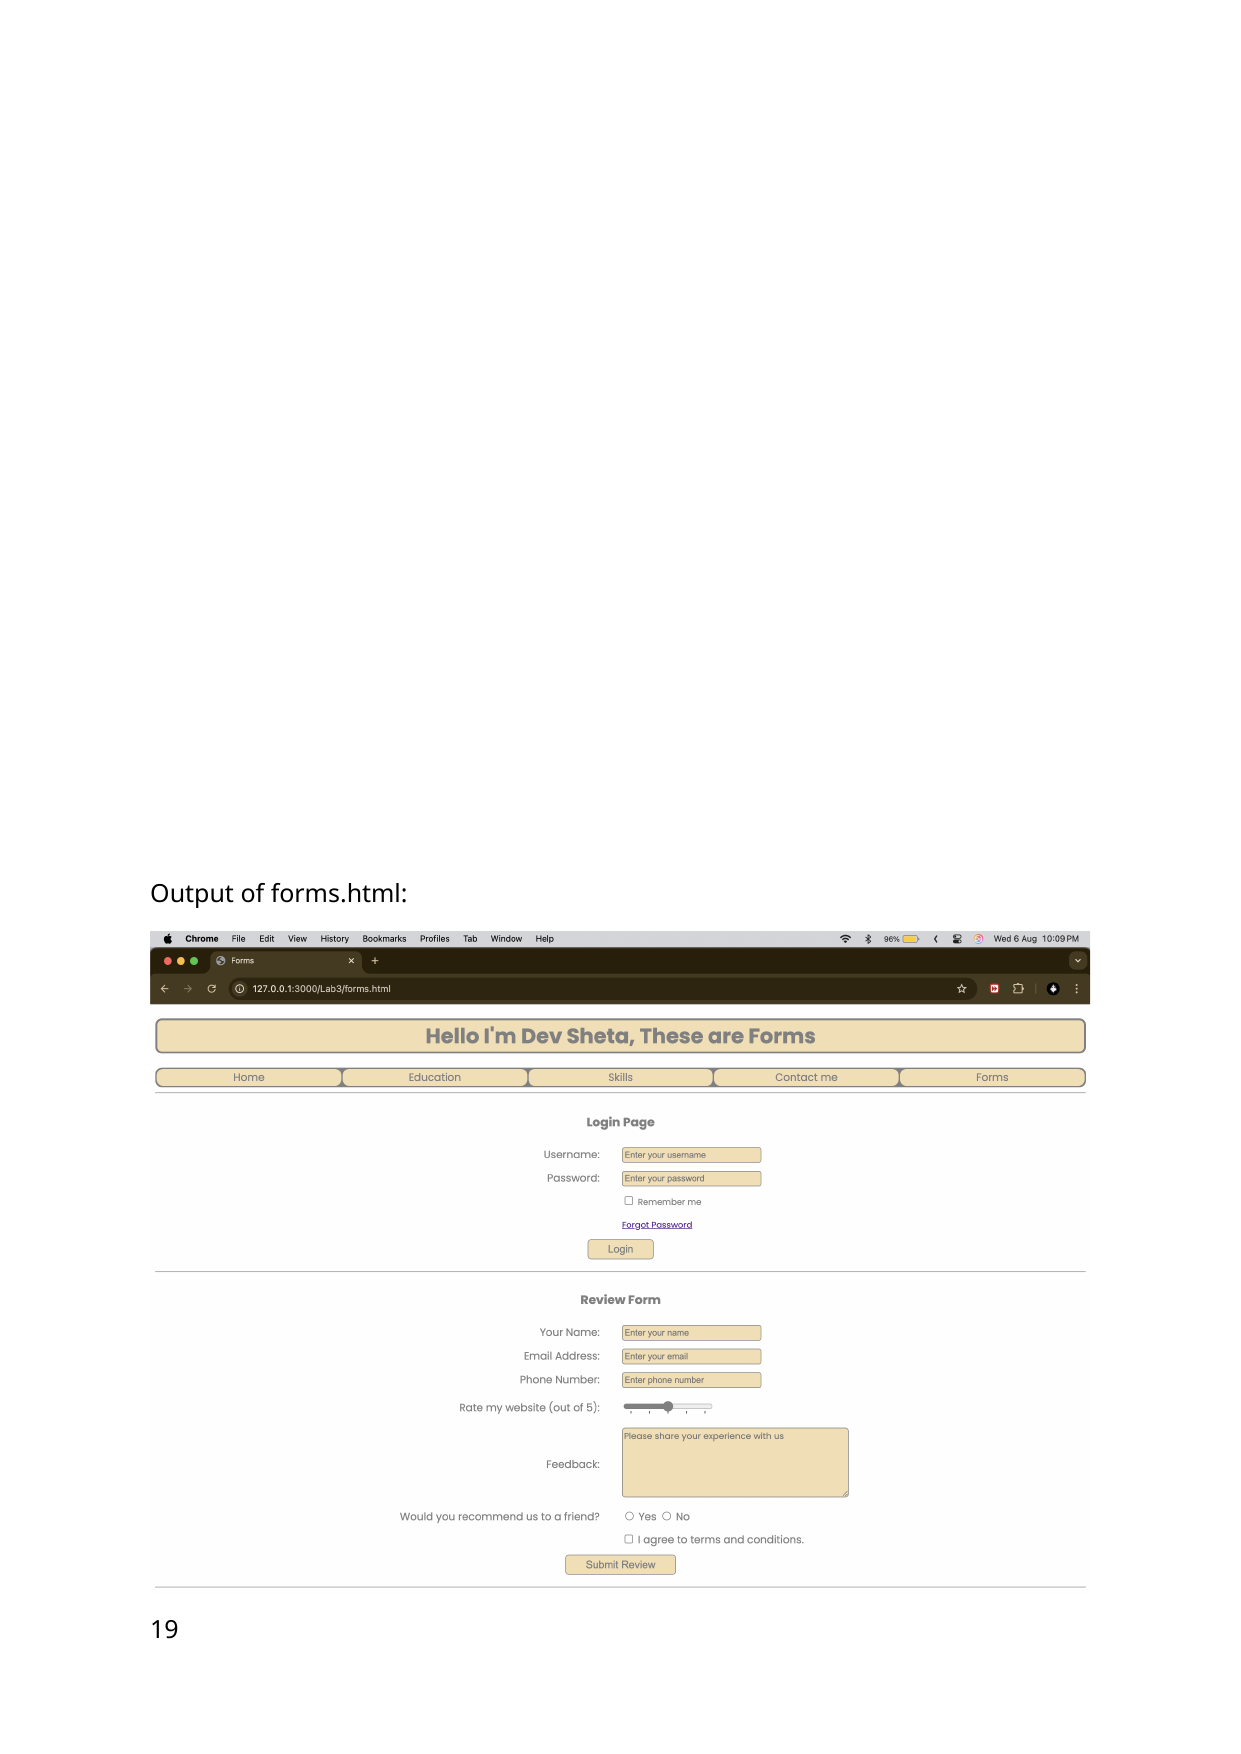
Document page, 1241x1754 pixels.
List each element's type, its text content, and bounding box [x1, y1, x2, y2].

text Output of forms.html: [150, 876, 1090, 910]
picture [150, 931, 1091, 1594]
